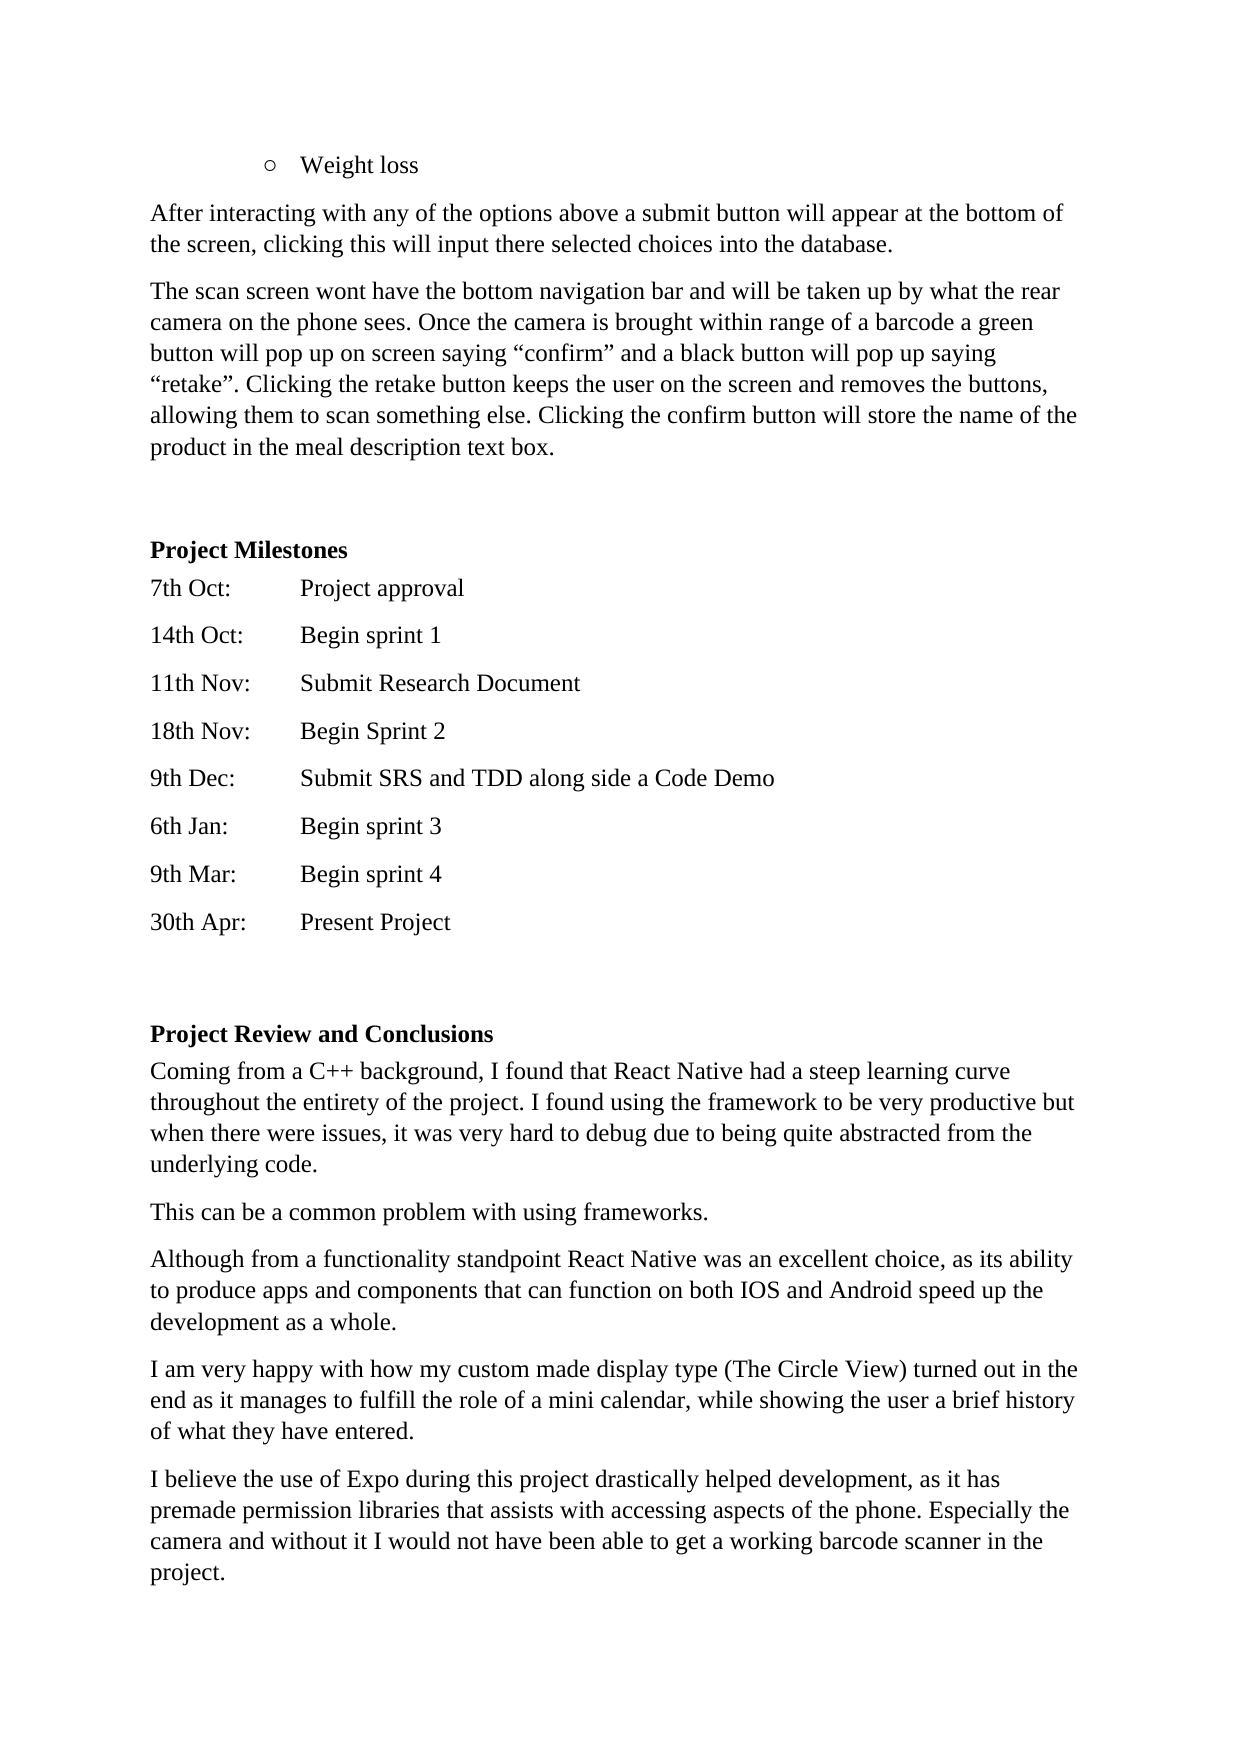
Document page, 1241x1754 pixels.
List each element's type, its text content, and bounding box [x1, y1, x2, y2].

text 18th Nov: Begin Sprint 2 [150, 716, 1090, 744]
text Coming from a C++ background, I found that React Native had a steep learning curve throughout the entirety of the project. I found using the framework to be very productive but when there were issues, it was very hard to debug due to being quite abstracted from the underlying code. [150, 1056, 1090, 1178]
text 6th Jan: Begin sprint 3 [150, 811, 1090, 840]
text 7th Oct: Project approval [150, 573, 1090, 601]
text 9th Dec: Submit SRS and TDD along side a Code Demo [150, 763, 1090, 792]
text The scan screen wont have the bottom navigation bar and will be taken up by what the rear camera on the phone sees. Once the camera is brought within range of a barcode a green button will pop up on screen saying “confirm” and a black button will pop up saying “retake”. Clicking the retake button keeps the user on the screen and removes the buttons, allowing them to scan something else. Clicking the confirm button will store the name of the product in the meal description text box. [150, 276, 1090, 460]
subtitle Project Review and Conclusions [150, 1019, 1090, 1047]
text 30th Apr: Present Project [150, 907, 1090, 935]
text Although from a functionality standpoint React Native was an excellent choice, as its ability to produce apps and components that can function on both IOS and Android speed up the development as a whole. [150, 1244, 1090, 1335]
text 14th Oct: Begin sprint 1 [150, 620, 1090, 649]
list Weight loss [262, 150, 1090, 179]
text 11th Nov: Submit Research Document [150, 668, 1090, 697]
text After interacting with any of the options above a submit button will appear at the bottom of the screen, clicking this will input there selected choices into the database. [150, 198, 1090, 257]
text I believe the use of Expo during this project drastically helped development, as it has premade permission libraries that assists with accessing aspects of the phone. Especially the camera and without it I would not have been able to get a working barcode scanner in the project. [150, 1464, 1090, 1586]
text 9th Mar: Begin sprint 4 [150, 859, 1090, 888]
subtitle Project Milestones [150, 535, 1090, 564]
text This can be a common problem with using frameworks. [150, 1197, 1090, 1226]
text I am very happy with how my custom made display type (The Circle View) turned out in the end as it manages to fulfill the role of a mini calendar, while showing the user a brief history of what they have entered. [150, 1354, 1090, 1445]
